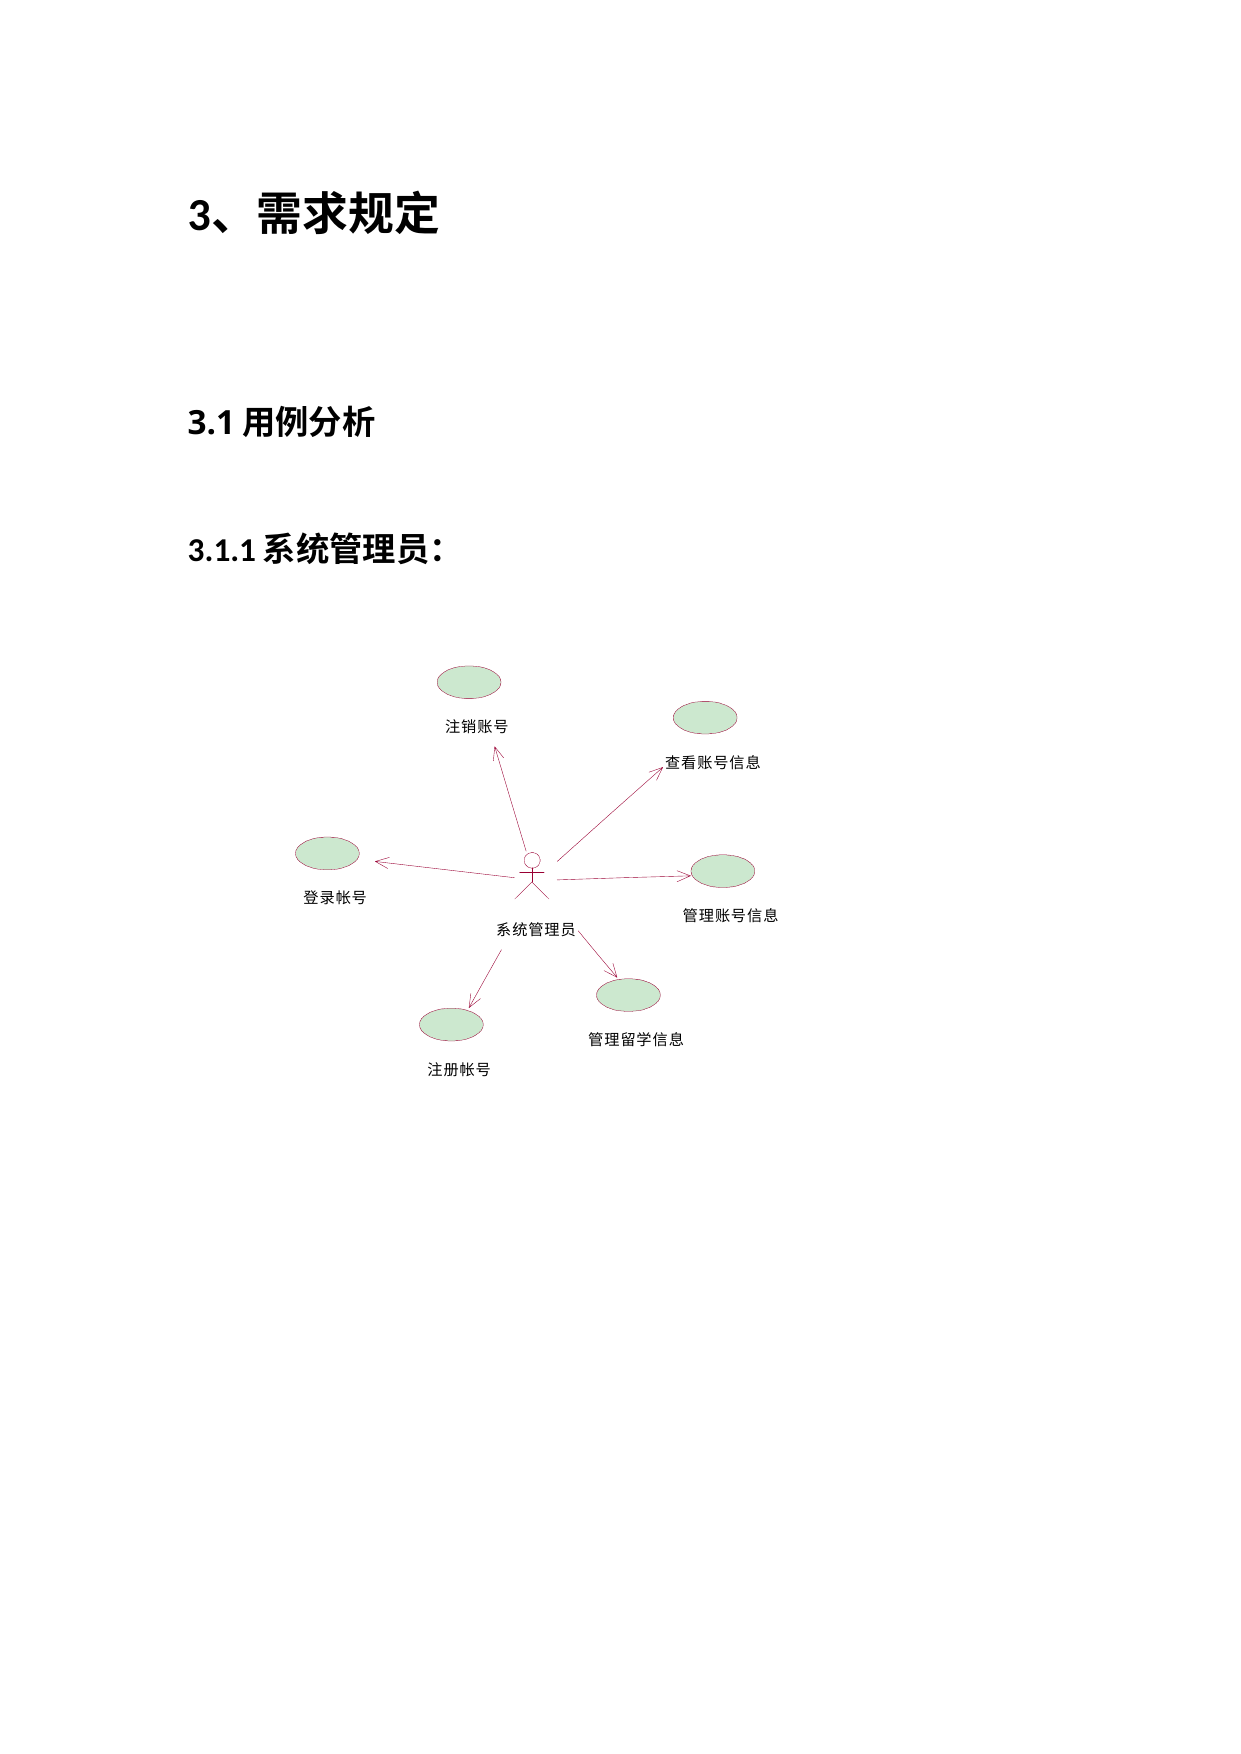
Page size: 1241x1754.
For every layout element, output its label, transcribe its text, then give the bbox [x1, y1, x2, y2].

subtitle 3.1.1系统管理员： [187, 515, 1053, 580]
subtitle 3.1用例分析 [187, 387, 1053, 452]
subtitle 3、需求规定 [187, 162, 1053, 259]
